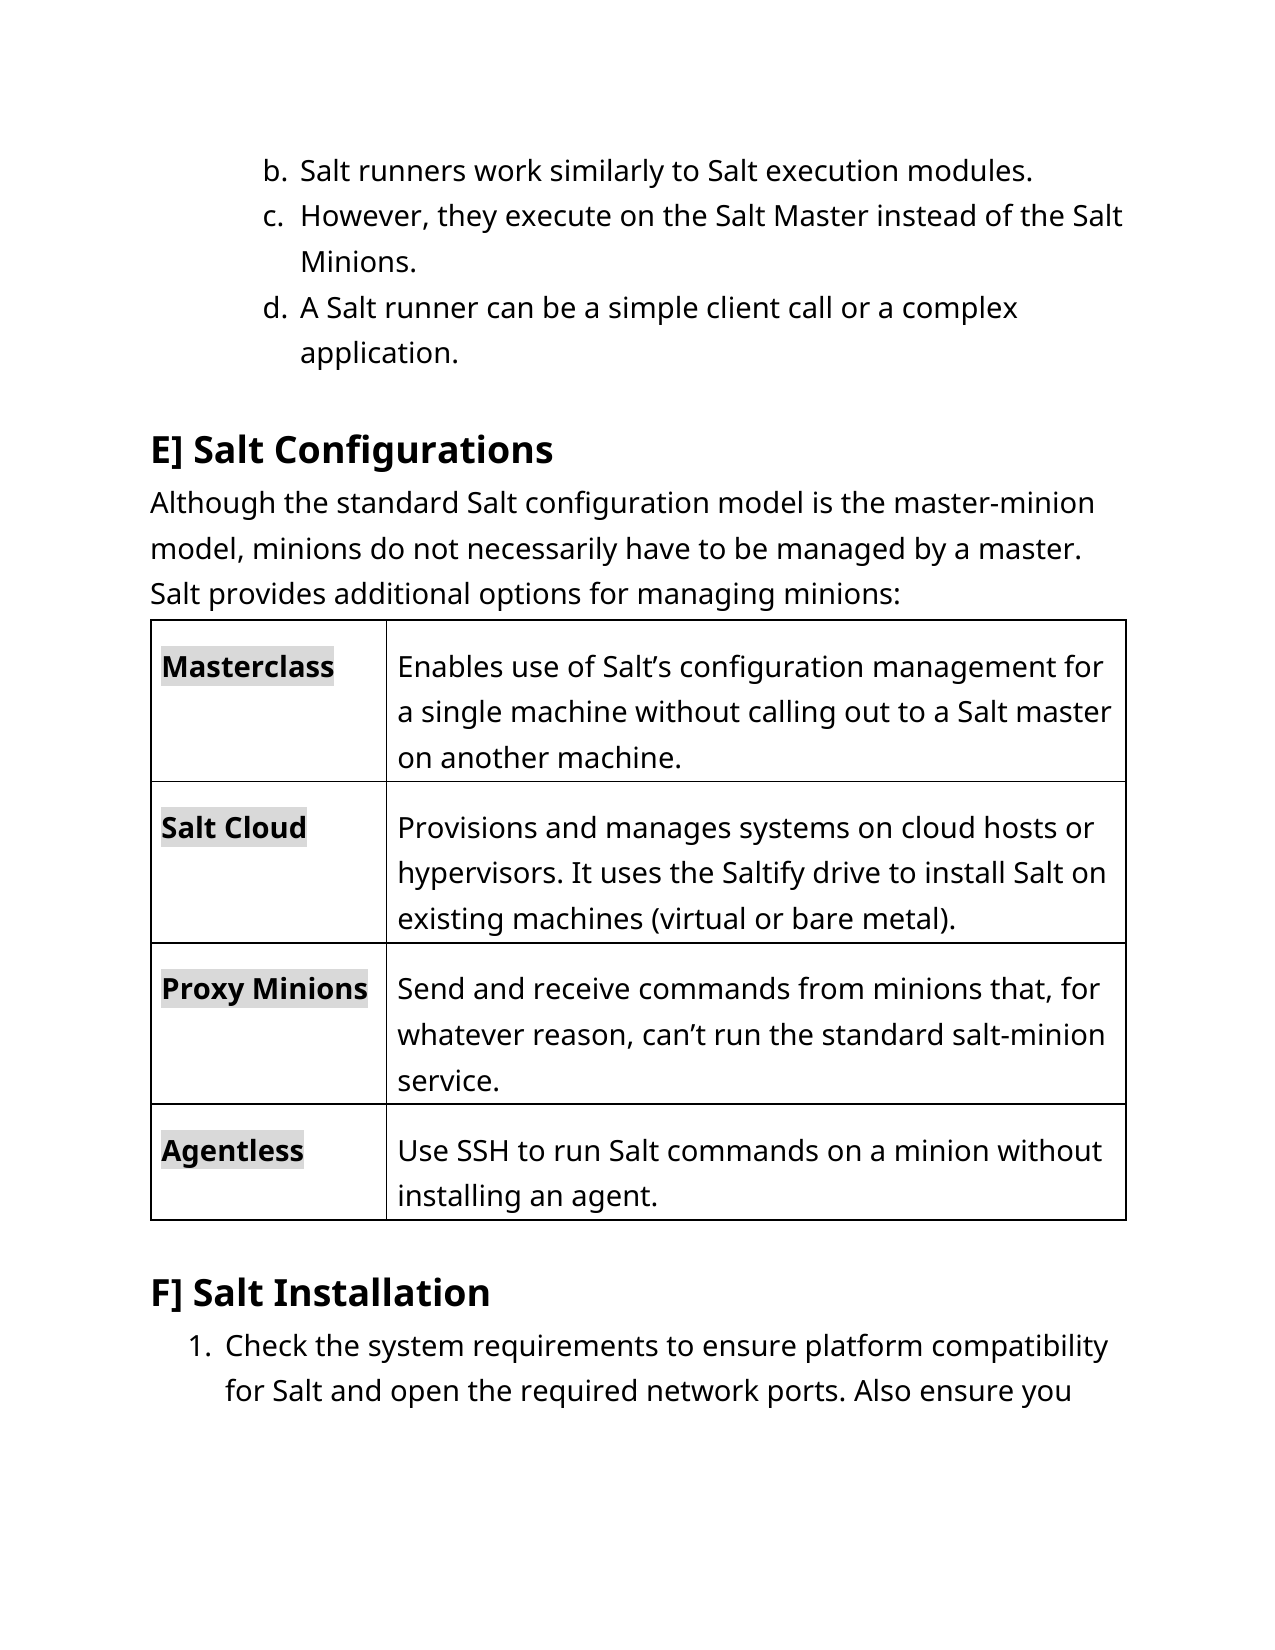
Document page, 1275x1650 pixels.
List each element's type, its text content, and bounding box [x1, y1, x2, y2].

list Salt runners work similarly to Salt execution modules. [262, 150, 1125, 190]
text Although the standard Salt configuration model is the master-minion model, minions do not necessarily have to be managed by a master. Salt provides additional options for managing minions: [150, 482, 1125, 613]
table_cell Proxy Minions [152, 944, 386, 1103]
table_cell Send and receive commands from minions that, for whatever reason, can’t run the standard salt-minion service. [387, 944, 1125, 1103]
table_header Masterclass [152, 621, 386, 781]
table_cell Use SSH to run Salt commands on a minion without installing an agent. [387, 1105, 1125, 1219]
table_cell Provisions and manages systems on cloud hosts or hypervisors. It uses the Saltify drive to install Salt on existing machines (virtual or bare metal). [387, 782, 1125, 942]
table_cell Agentless [152, 1105, 386, 1219]
table_header Enables use of Salt’s configuration management for a single machine without calling out to a Salt master on another machine. [387, 621, 1125, 781]
text E] Salt Configurations [150, 424, 1125, 475]
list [187, 1325, 1125, 1410]
list A Salt runner can be a simple client call or a complex application. [262, 287, 1125, 372]
list However, they execute on the Salt Master instead of the Salt Minions. [262, 196, 1125, 281]
table_cell Salt Cloud [152, 782, 386, 942]
text F] Salt Installation [150, 1266, 1125, 1317]
